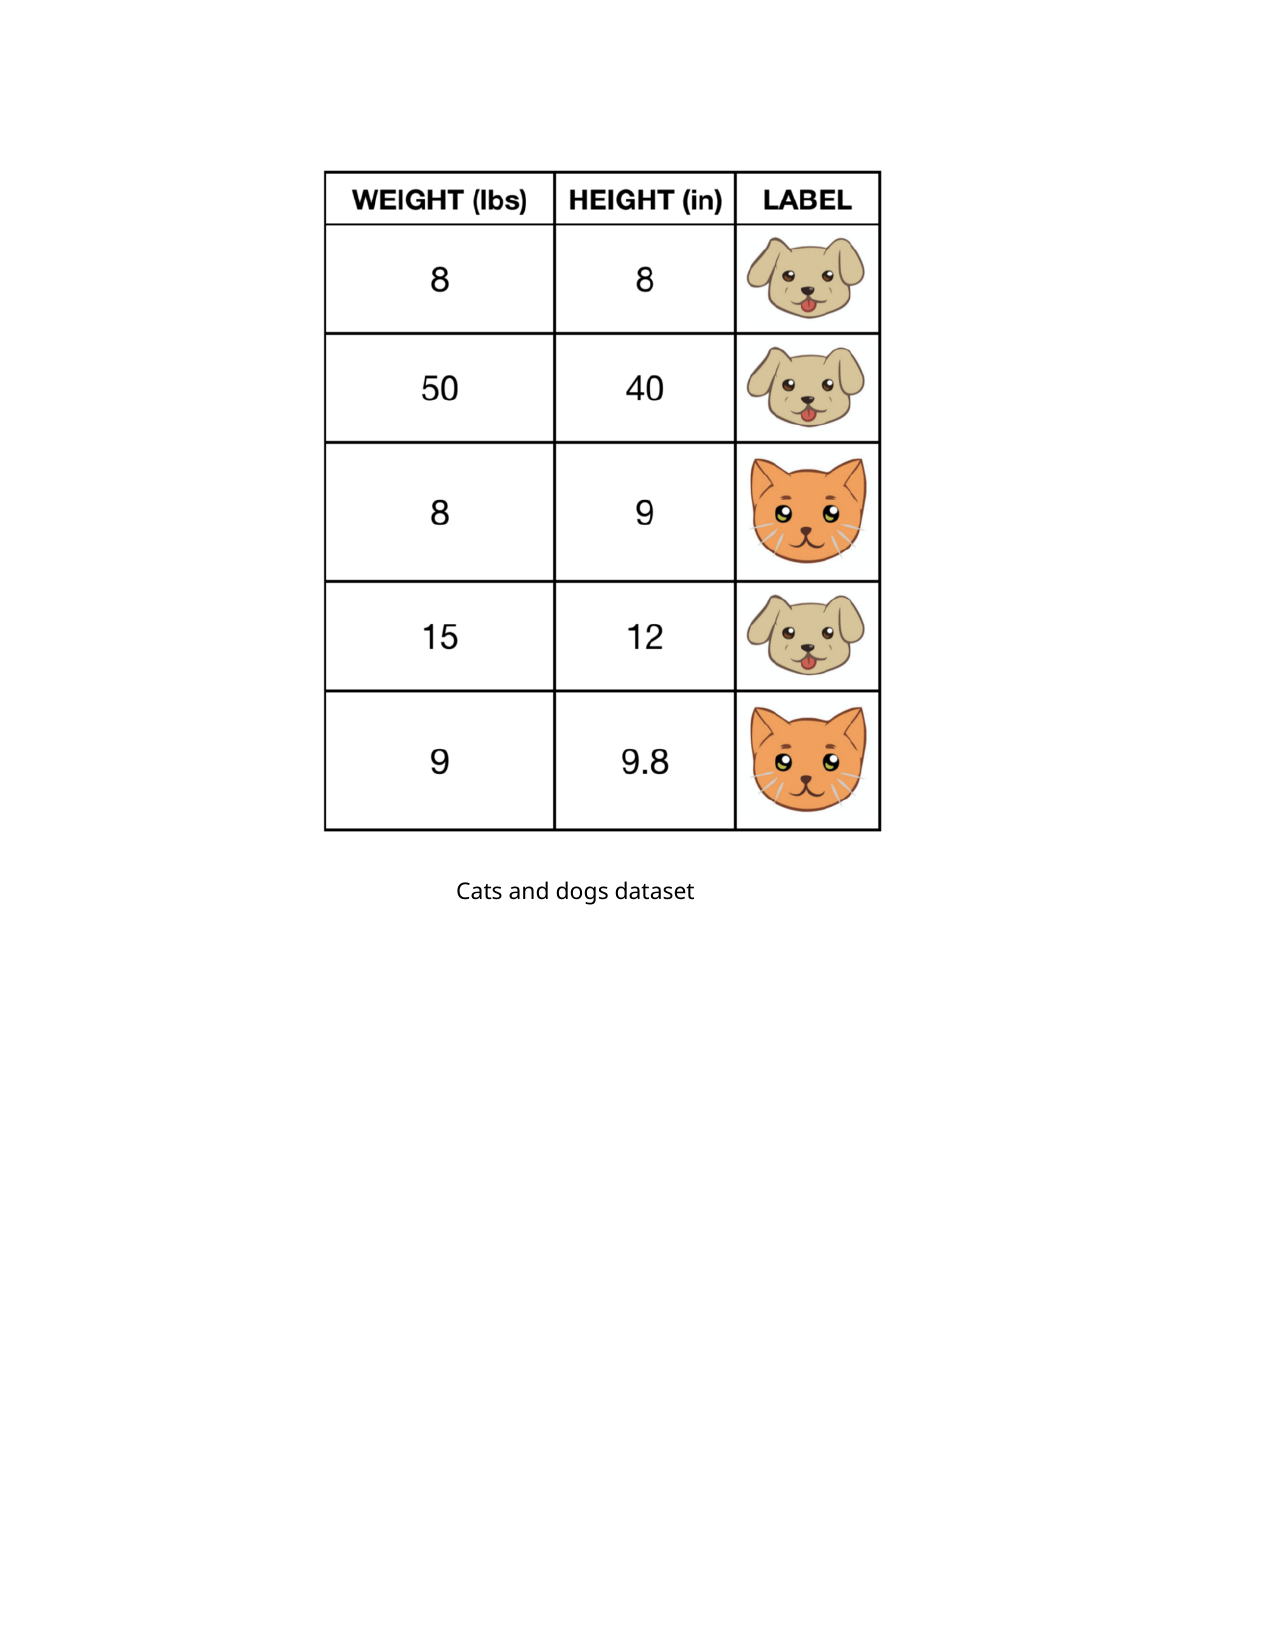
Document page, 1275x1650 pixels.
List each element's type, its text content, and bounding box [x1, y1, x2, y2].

picture [300, 150, 901, 850]
text Cats and dogs dataset [450, 875, 1125, 906]
